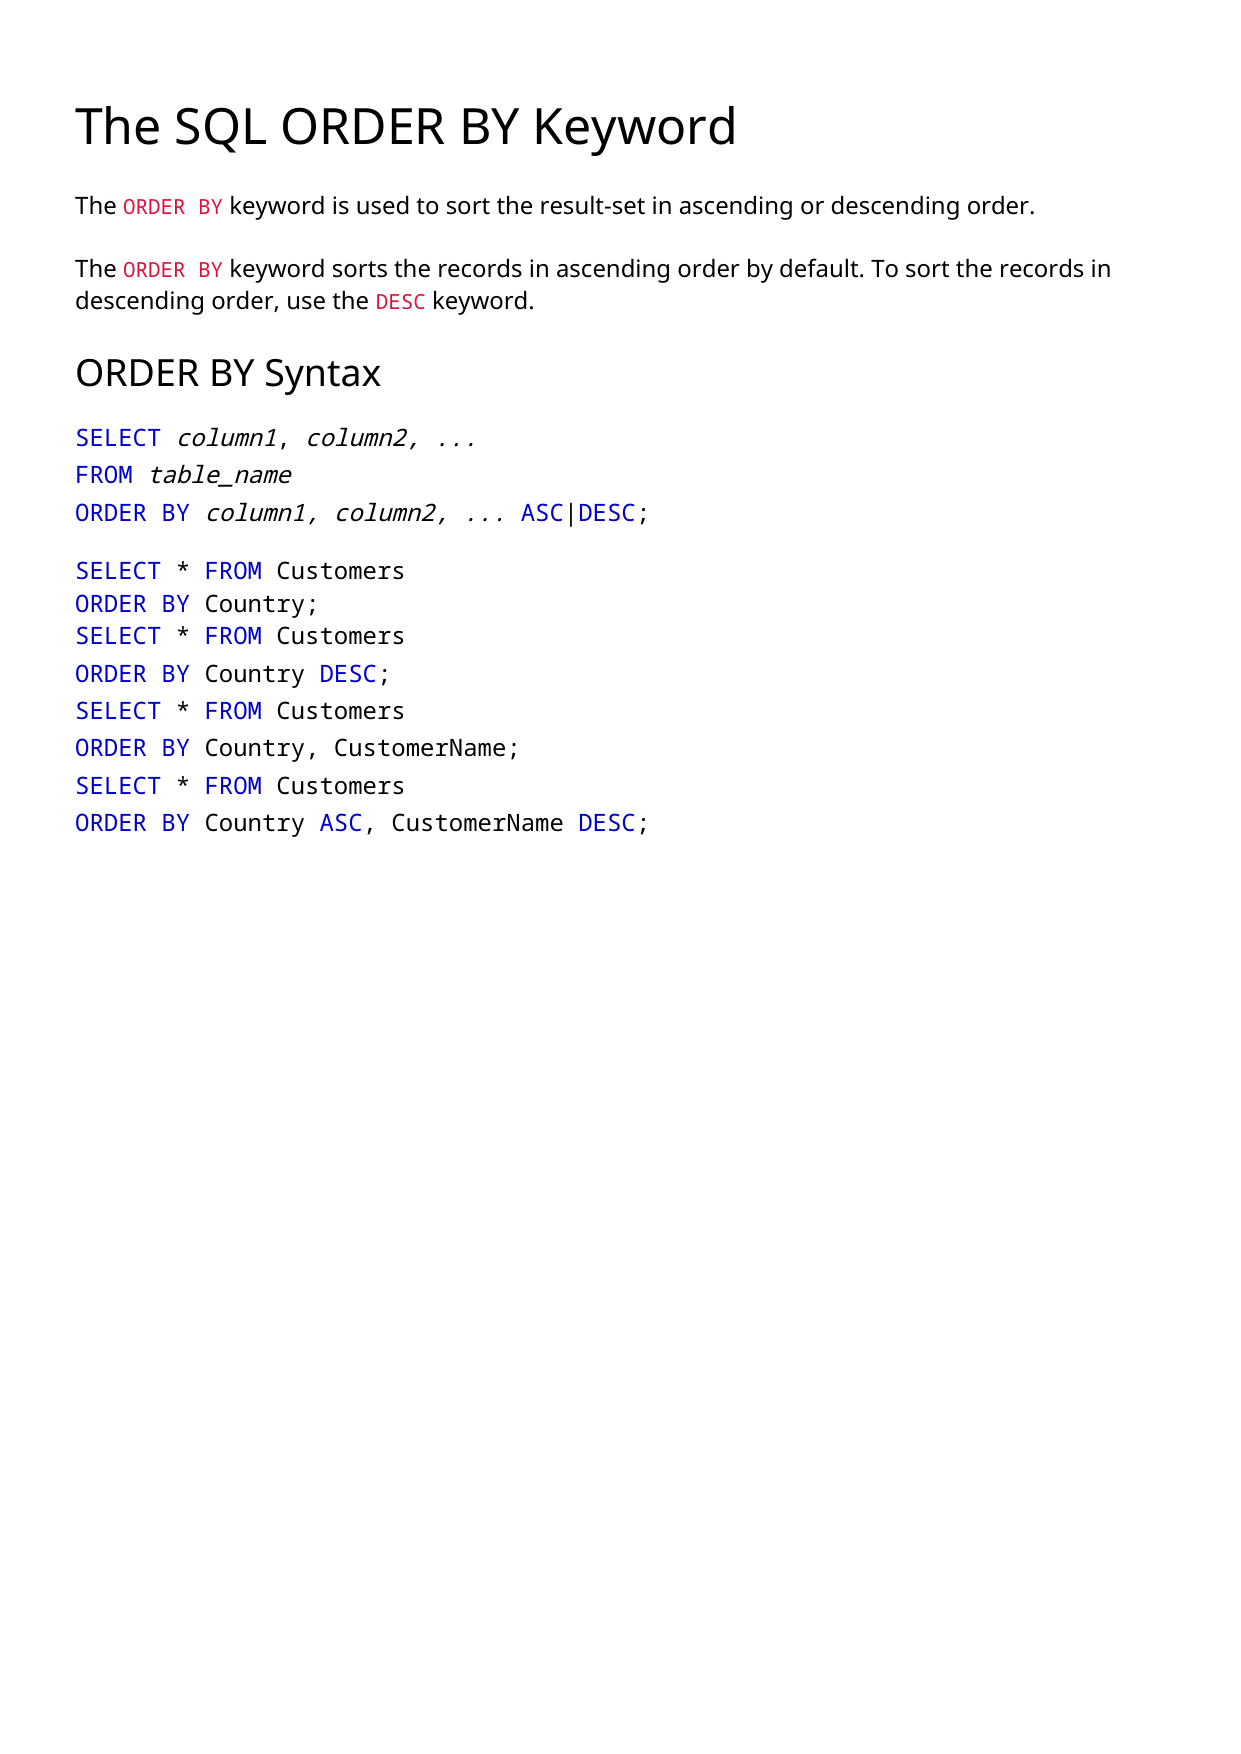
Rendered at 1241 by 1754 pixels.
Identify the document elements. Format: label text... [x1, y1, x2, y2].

text SELECT column1, column2, ... FROM table_name ORDER BY column1, column2, ... ASC|DESC; [75, 421, 1165, 528]
text The ORDER BY keyword sorts the records in ascending order by default. To sort the records in descending order, use the DESC keyword. [75, 251, 1165, 317]
subtitle ORDER BY Syntax [75, 347, 1165, 398]
subtitle The SQL ORDER BY Keyword [75, 91, 1165, 159]
text SELECT * FROM Customers ORDER BY Country DESC; [75, 619, 1165, 689]
text The ORDER BY keyword is used to sort the result-set in ascending or descending order. [75, 189, 1165, 221]
text SELECT * FROM Customers ORDER BY Country ASC, CustomerName DESC; [75, 769, 1165, 839]
text SELECT * FROM Customers ORDER BY Country; [75, 554, 1165, 619]
text SELECT * FROM Customers ORDER BY Country, CustomerName; [75, 694, 1165, 764]
